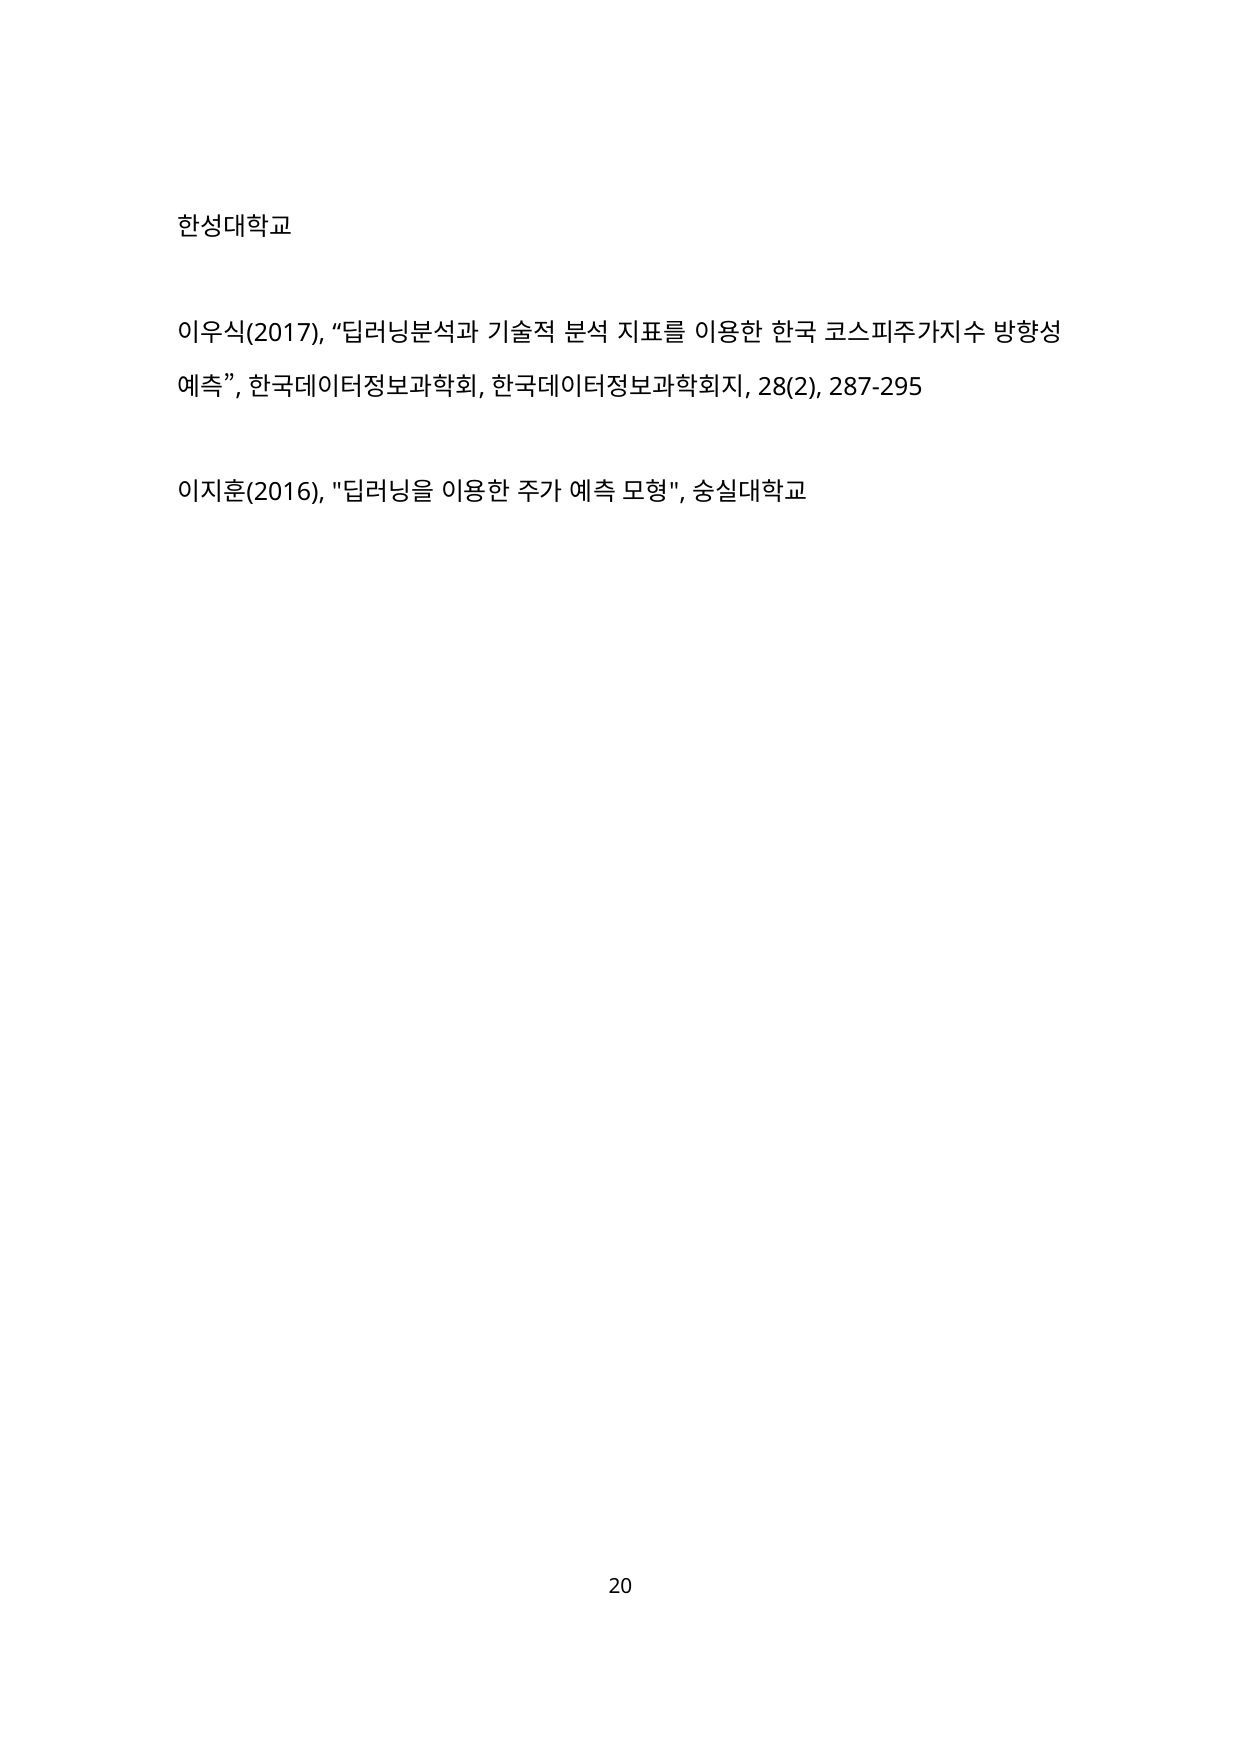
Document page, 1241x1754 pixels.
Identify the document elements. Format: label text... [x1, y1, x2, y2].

text 이지훈(2016), "딥러닝을 이용한 주가 예측 모형", 숭실대학교 [177, 472, 1063, 508]
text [177, 207, 1063, 243]
text 이우식(2017), “딥러닝분석과 기술적 분석 지표를 이용한 한국 코스피주가지수 방향성 예측”, 한국데이터정보과학회, 한국데이터정보과학회지, 28(2), 287-295 [177, 312, 1063, 403]
